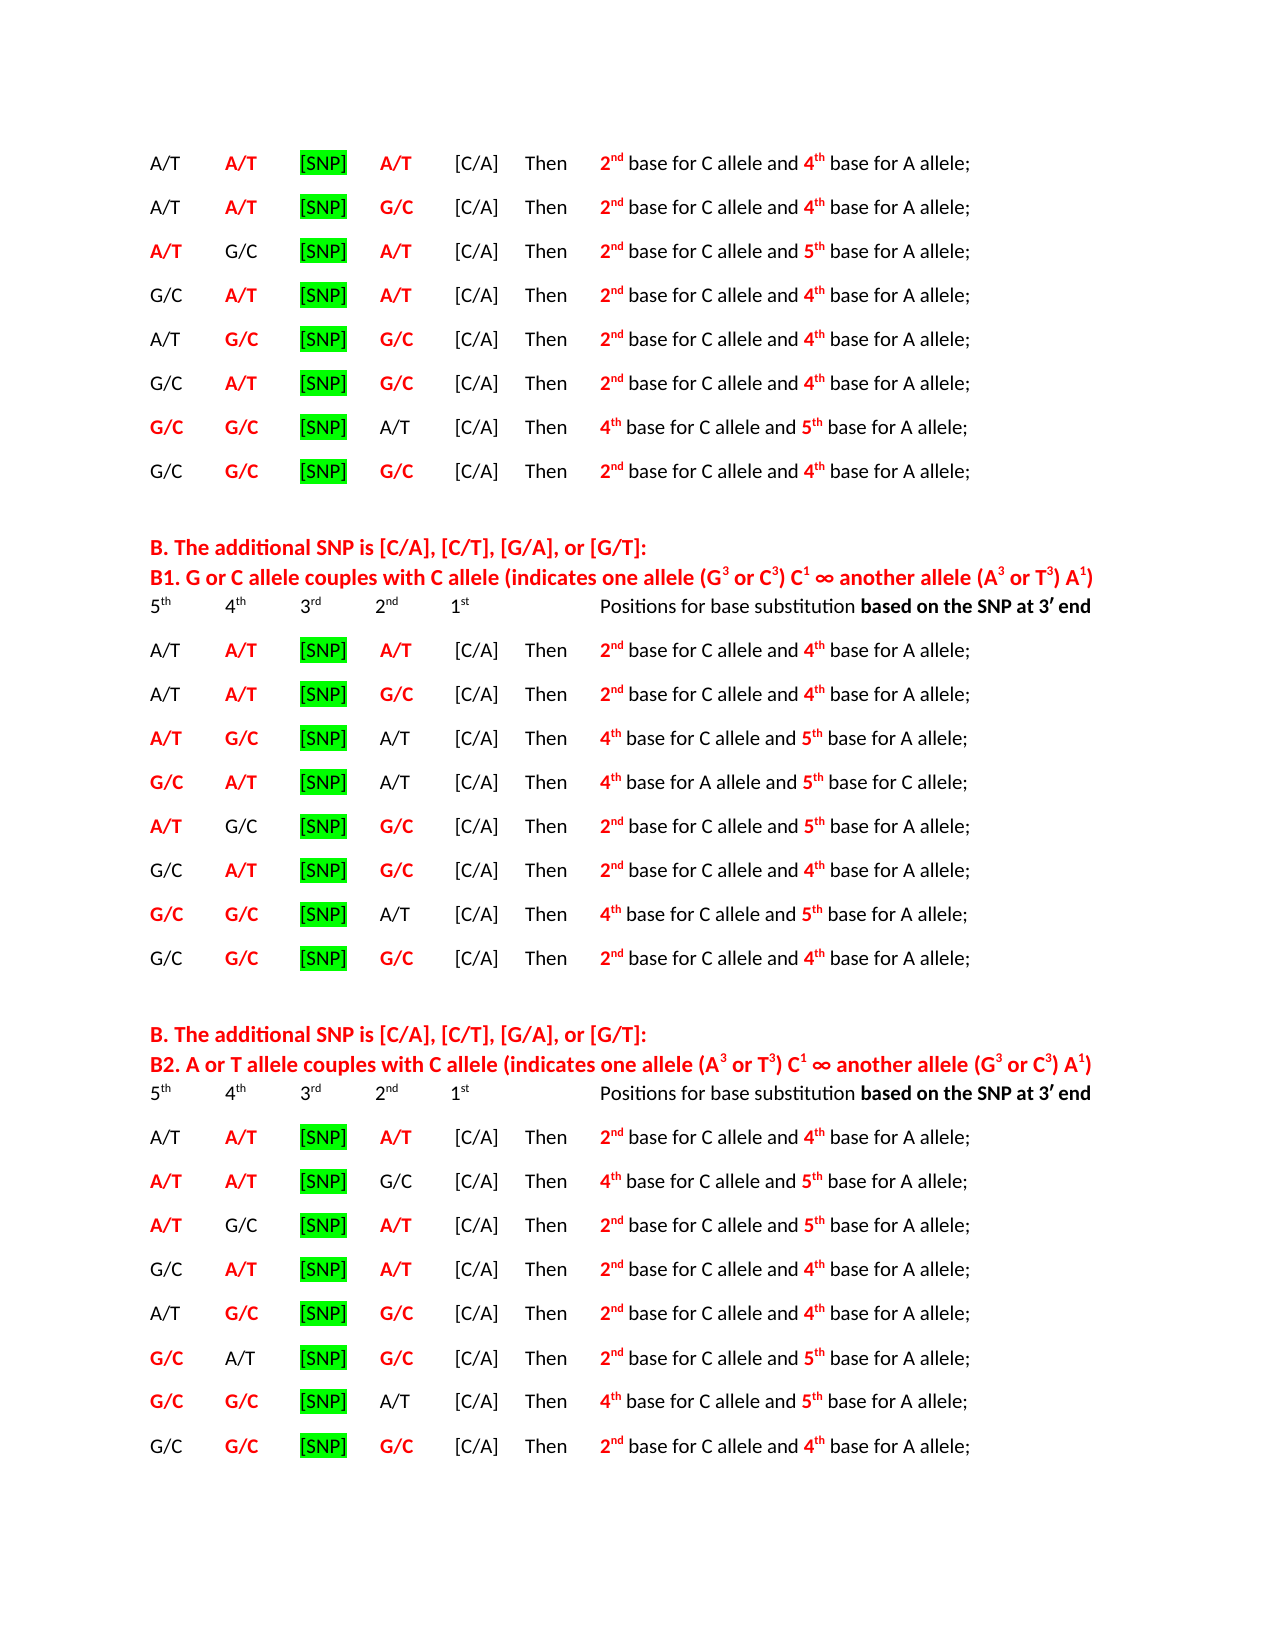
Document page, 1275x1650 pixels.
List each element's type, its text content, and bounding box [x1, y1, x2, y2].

text G/C G/C [SNP] G/C [C/A] Then 2nd base for C allele and 4th base for A allele; [347, 1433, 1140, 1458]
text G/C G/C [SNP] A/T [C/A] Then 4th base for C allele and 5th base for A allele; [347, 1389, 1140, 1414]
text G/C G/C [SNP] A/T [C/A] Then 4th base for C allele and 5th base for A allele; [347, 902, 1140, 927]
text A/T G/C [SNP] G/C [C/A] Then 2nd base for C allele and 4th base for A allele; [347, 1301, 1140, 1326]
text A/T A/T [SNP] G/C [C/A] Then 4th base for C allele and 5th base for A allele; [150, 1168, 1140, 1194]
text A/T G/C [SNP] G/C [C/A] Then 2nd base for C allele and 4th base for A allele; [347, 326, 1140, 352]
text A/T G/C [SNP] A/T [C/A] Then 2nd base for C allele and 5th base for A allele; [150, 1212, 1140, 1238]
text B2. A or T allele couples with C allele (indicates one allele (A3 or T3) C1 ∞ another allele (G3 or C3) A1) [150, 1050, 1140, 1078]
text A/T G/C [SNP] A/T [C/A] Then 4th base for C allele and 5th base for A allele; [347, 725, 1140, 751]
text G/C G/C [SNP] G/C [C/A] Then 2nd base for C allele and 4th base for A allele; [347, 946, 1140, 971]
text B. The additional SNP is [C/A], [C/T], [G/A], or [G/T]: [150, 1020, 1140, 1048]
text 5th 4th 3rd 2nd 1st Positions for base substitution based on the SNP at 3ʹ end [150, 1080, 1140, 1106]
text A/T A/T [SNP] G/C [C/A] Then 2nd base for C allele and 4th base for A allele; [347, 194, 1140, 219]
text G/C A/T [SNP] G/C [C/A] Then 2nd base for C allele and 4th base for A allele; [150, 857, 1140, 883]
text 5th 4th 3rd 2nd 1st Positions for base substitution based on the SNP at 3ʹ end [150, 593, 1140, 618]
text A/T A/T [SNP] A/T [C/A] Then 2nd base for C allele and 4th base for A allele; [347, 150, 1140, 175]
text G/C G/C [SNP] A/T [C/A] Then 4th base for C allele and 5th base for A allele; [347, 414, 1140, 440]
text A/T A/T [SNP] A/T [C/A] Then 2nd base for C allele and 4th base for A allele; [347, 1124, 1140, 1150]
text B1. G or C allele couples with C allele (indicates one allele (G3 or C3) C1 ∞ another allele (A3 or T3) A1) [150, 563, 1140, 591]
text B. The additional SNP is [C/A], [C/T], [G/A], or [G/T]: [150, 533, 1140, 561]
text A/T G/C [SNP] G/C [C/A] Then 2nd base for C allele and 5th base for A allele; [150, 813, 1140, 839]
text G/C A/T [SNP] A/T [C/A] Then 2nd base for C allele and 4th base for A allele; [347, 1257, 1140, 1282]
text A/T A/T [SNP] G/C [C/A] Then 2nd base for C allele and 4th base for A allele; [347, 681, 1140, 707]
text G/C A/T [SNP] A/T [C/A] Then 4th base for A allele and 5th base for C allele; [347, 769, 1140, 795]
text G/C A/T [SNP] G/C [C/A] Then 2nd base for C allele and 4th base for A allele; [347, 370, 1140, 396]
text G/C A/T [SNP] G/C [C/A] Then 2nd base for C allele and 5th base for A allele; [347, 1345, 1140, 1370]
text A/T A/T [SNP] A/T [C/A] Then 2nd base for C allele and 4th base for A allele; [347, 637, 1140, 663]
text G/C A/T [SNP] A/T [C/A] Then 2nd base for C allele and 4th base for A allele; [347, 282, 1140, 308]
text A/T G/C [SNP] A/T [C/A] Then 2nd base for C allele and 5th base for A allele; [347, 238, 1140, 263]
text G/C G/C [SNP] G/C [C/A] Then 2nd base for C allele and 4th base for A allele; [150, 458, 1140, 484]
